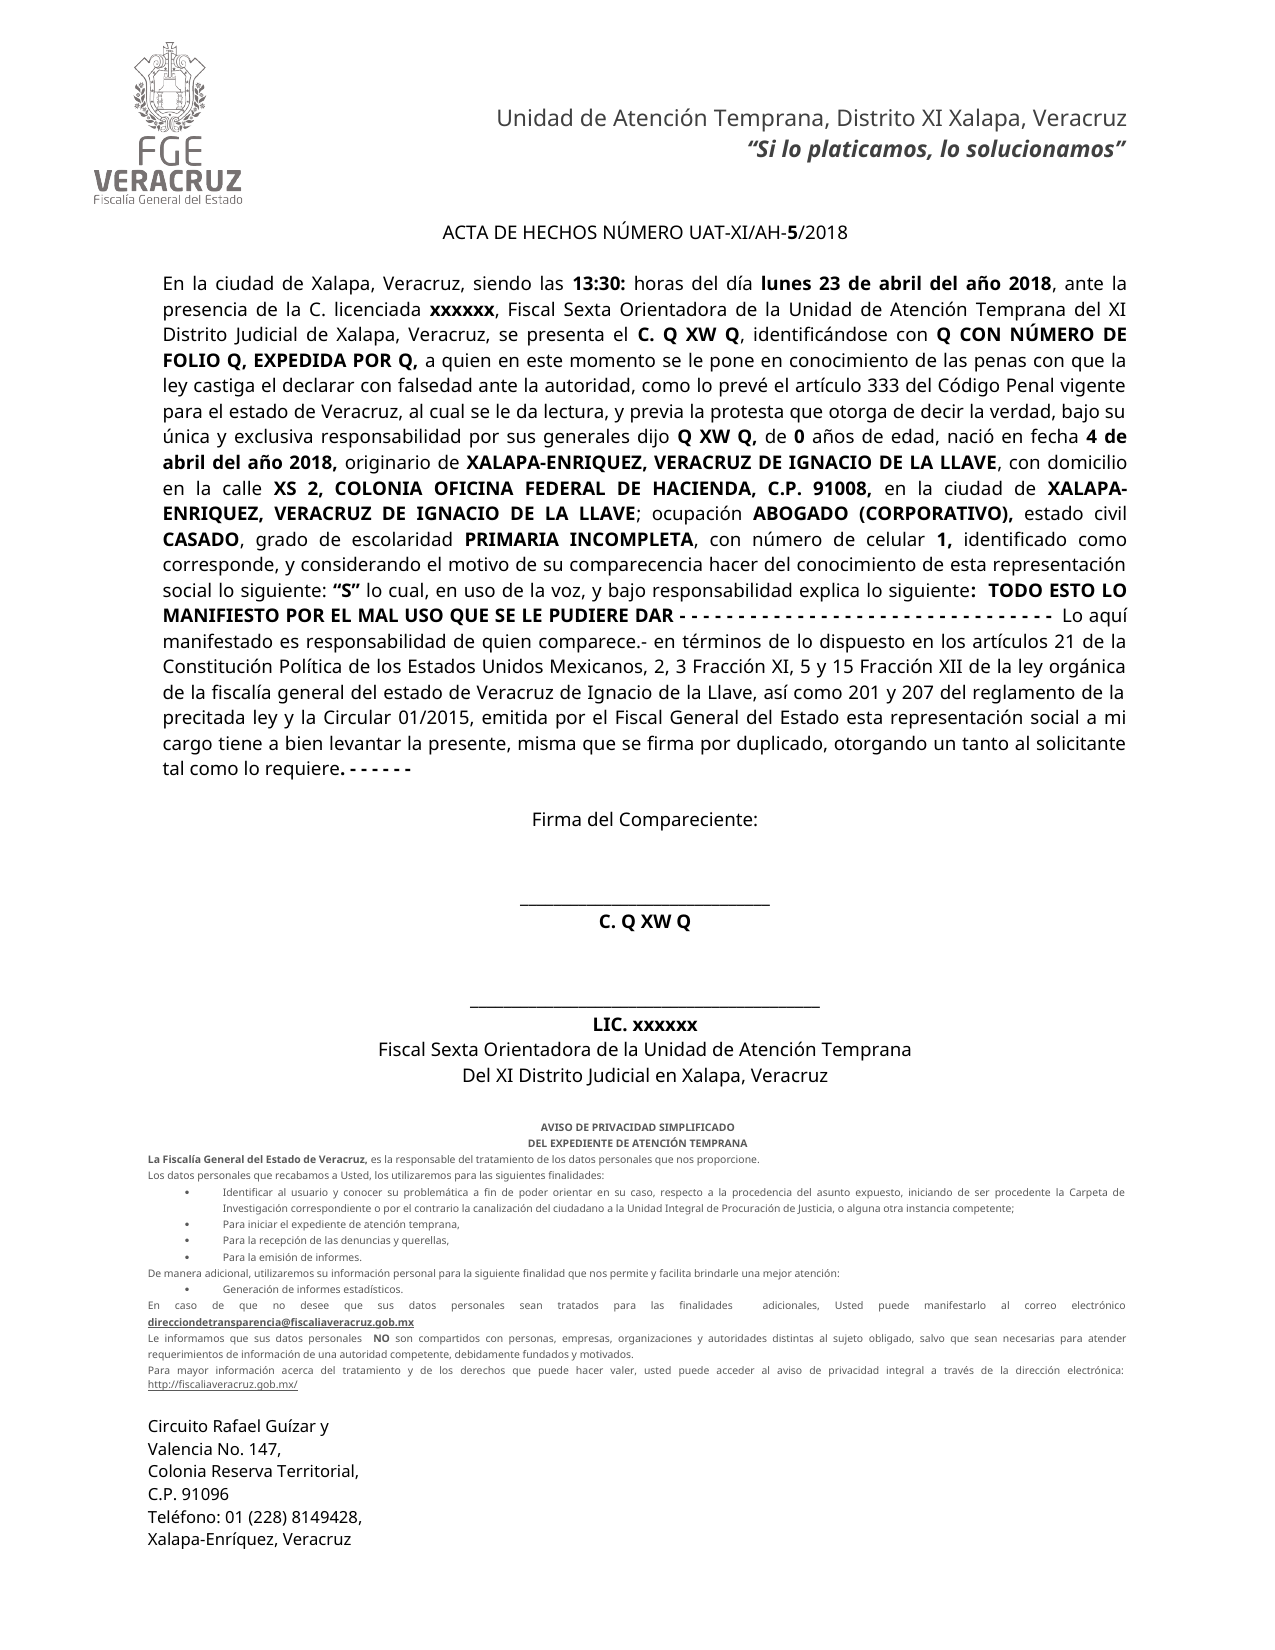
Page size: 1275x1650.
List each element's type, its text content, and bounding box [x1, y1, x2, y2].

text Los datos personales que recabamos a Usted, los utilizaremos para las siguientes finalidades: [148, 1169, 1127, 1183]
text ACTA DE HECHOS NÚMERO UAT-XI/AH-5/2018 [162, 220, 1127, 245]
text Fiscal Sexta Orientadora de la Unidad de Atención Temprana [162, 1036, 1127, 1062]
text DEL EXPEDIENTE DE ATENCIÓN TEMPRANA [148, 1136, 1127, 1150]
text En caso de que no desee que sus datos personales sean tratados para las finalidades adicionales, Usted puede manifestarlo al correo electrónico direcciondetransparencia@fiscaliaveracruz.gob.mx [148, 1299, 1127, 1329]
text Firma del Compareciente: [162, 807, 1127, 832]
list Para la emisión de informes. [185, 1250, 1127, 1264]
text La Fiscalía General del Estado de Veracruz, es la responsable del tratamiento de los datos personales que nos proporcione. [148, 1152, 1127, 1167]
text AVISO DE PRIVACIDAD SIMPLIFICADO [148, 1120, 1127, 1134]
list Identificar al usuario y conocer su problemática a fin de poder orientar en su caso, respecto a la procedencia del asunto expuesto, iniciando de ser procedente la Carpeta de Investigación correspondiente o por el contrario la canalización del ciudadano a la Unidad Integral de Procuración de Justicia, o alguna otra instancia competente; [185, 1185, 1127, 1215]
text Le informamos que sus datos personales NO son compartidos con personas, empresas, organizaciones y autoridades distintas al sujeto obligado, salvo que sean necesarias para atender requerimientos de información de una autoridad competente, debidamente fundados y motivados. [148, 1331, 1127, 1362]
text De manera adicional, utilizaremos su información personal para la siguiente finalidad que nos permite y facilita brindarle una mejor atención: [148, 1266, 1127, 1280]
text C. Q XW Q [162, 909, 1127, 934]
text En la ciudad de Xalapa, Veracruz, siendo las 13:30: horas del día lunes 23 de abril del año 2018, ante la presencia de la C. licenciada xxxxxx, Fiscal Sexta Orientadora de la Unidad de Atención Temprana del XI Distrito Judicial de Xalapa, Veracruz, se presenta el C. Q XW Q, identificándose con Q CON NÚMERO DE FOLIO Q, EXPEDIDA POR Q, a quien en este momento se le pone en conocimiento de las penas con que la ley castiga el declarar con falsedad ante la autoridad, como lo prevé el artículo 333 del Código Penal vigente para el estado de Veracruz, al cual se le da lectura, y previa la protesta que otorga de decir la verdad, bajo su única y exclusiva responsabilidad por sus generales dijo Q XW Q, de 0 años de edad, nació en fecha 4 de abril del año 2018, originario de XALAPA-ENRIQUEZ, VERACRUZ DE IGNACIO DE LA LLAVE, con domicilio en la calle XS 2, COLONIA OFICINA FEDERAL DE HACIENDA, C.P. 91008, en la ciudad de XALAPA-ENRIQUEZ, VERACRUZ DE IGNACIO DE LA LLAVE; ocupación ABOGADO (CORPORATIVO), estado civil CASADO, grado de escolaridad PRIMARIA INCOMPLETA, con número de celular 1, identificado como corresponde, y considerando el motivo de su comparecencia hacer del conocimiento de esta representación social lo siguiente: “S” lo cual, en uso de la voz, y bajo responsabilidad explica lo siguiente: TODO ESTO LO MANIFIESTO POR EL MAL USO QUE SE LE PUDIERE DAR - - - - - - - - - - - - - - - - - - - - - - - - - - - - - - - - Lo aquí manifestado es responsabilidad de quien comparece.- en términos de lo dispuesto en los artículos 21 de la Constitución Política de los Estados Unidos Mexicanos, 2, 3 Fracción XI, 5 y 15 Fracción XII de la ley orgánica de la fiscalía general del estado de Veracruz de Ignacio de la Llave, así como 201 y 207 del reglamento de la precitada ley y la Circular 01/2015, emitida por el Fiscal General del Estado esta representación social a mi cargo tiene a bien levantar la presente, misma que se firma por duplicado, otorgando un tanto al solicitante tal como lo requiere. - - - - - - [162, 271, 1127, 781]
text __________________________________________ [162, 985, 1127, 1011]
list Generación de informes estadísticos. [185, 1282, 1127, 1297]
list Para la recepción de las denuncias y querellas, [185, 1234, 1127, 1248]
text ______________________________ [162, 883, 1127, 909]
text LIC. xxxxxx [162, 1011, 1127, 1036]
text Del XI Distrito Judicial en Xalapa, Veracruz [162, 1062, 1127, 1087]
list Para iniciar el expediente de atención temprana, [185, 1217, 1127, 1232]
picture [93, 42, 246, 207]
